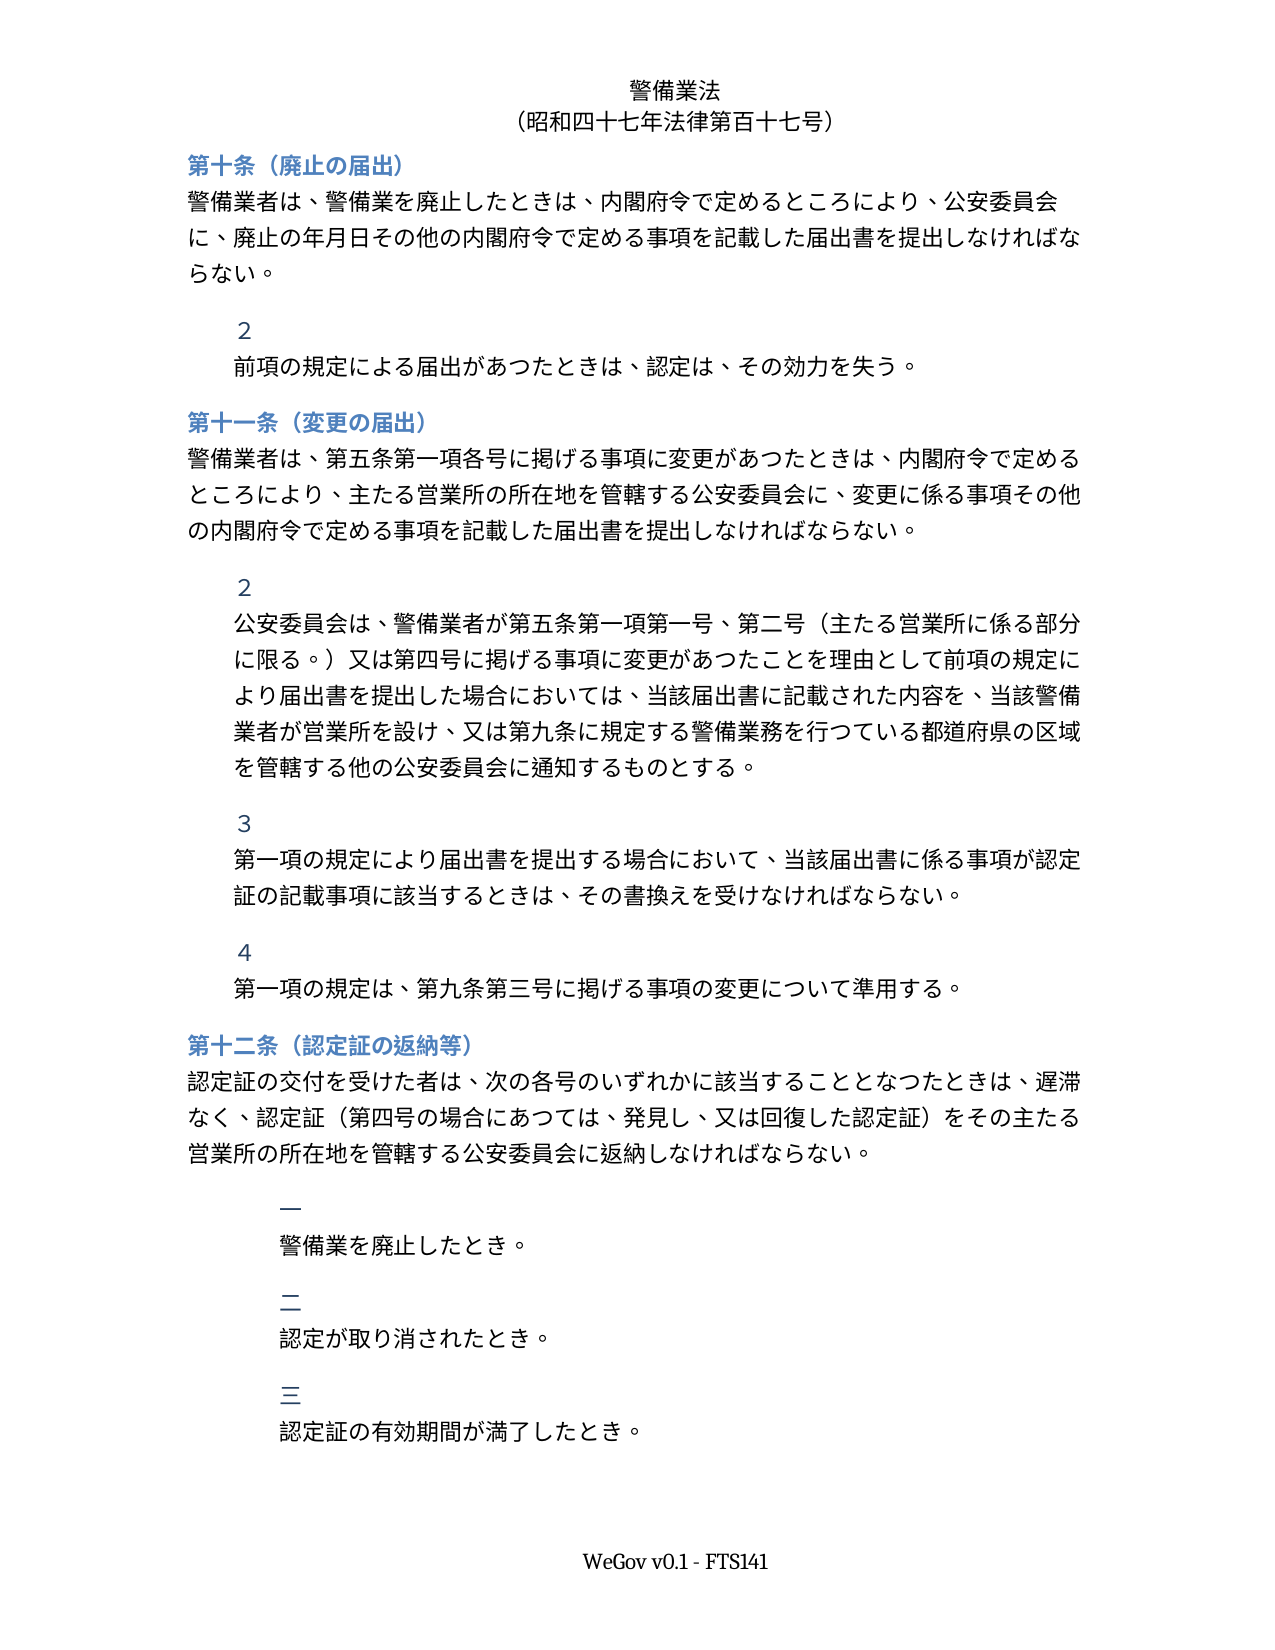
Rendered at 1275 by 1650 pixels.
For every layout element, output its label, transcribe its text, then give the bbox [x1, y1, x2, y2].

subtitle 第十一条（変更の届出） [187, 407, 1087, 438]
subtitle ３ [233, 808, 1087, 839]
text 警備業者は、警備業を廃止したときは、内閣府令で定めるところにより、公安委員会に、廃止の年月日その他の内閣府令で定める事項を記載した届出書を提出しなければならない。 [187, 186, 1087, 289]
text 公安委員会は、警備業者が第五条第一項第一号、第二号（主たる営業所に係る部分に限る。）又は第四号に掲げる事項に変更があつたことを理由として前項の規定により届出書を提出した場合においては、当該届出書に記載された内容を、当該警備業者が営業所を設け、又は第九条に規定する警備業務を行つている都道府県の区域を管轄する他の公安委員会に通知するものとする。 [233, 608, 1087, 783]
text 警備業を廃止したとき。 [279, 1230, 1087, 1261]
subtitle ４ [233, 937, 1087, 968]
subtitle 二 [279, 1287, 1087, 1318]
subtitle 一 [279, 1194, 1087, 1226]
text 認定が取り消されたとき。 [279, 1323, 1087, 1354]
subtitle 第十二条（認定証の返納等） [187, 1030, 1087, 1061]
subtitle ２ [233, 314, 1087, 346]
text 第一項の規定により届出書を提出する場合において、当該届出書に係る事項が認定証の記載事項に該当するときは、その書換えを受けなければならない。 [233, 844, 1087, 911]
subtitle 第十条（廃止の届出） [187, 150, 1087, 181]
text 認定証の有効期間が満了したとき。 [279, 1416, 1087, 1447]
subtitle ２ [233, 572, 1087, 603]
subtitle 三 [279, 1380, 1087, 1411]
text 警備業者は、第五条第一項各号に掲げる事項に変更があつたときは、内閣府令で定めるところにより、主たる営業所の所在地を管轄する公安委員会に、変更に係る事項その他の内閣府令で定める事項を記載した届出書を提出しなければならない。 [187, 443, 1087, 546]
text 認定証の交付を受けた者は、次の各号のいずれかに該当することとなつたときは、遅滞なく、認定証（第四号の場合にあつては、発見し、又は回復した認定証）をその主たる営業所の所在地を管轄する公安委員会に返納しなければならない。 [187, 1066, 1087, 1169]
text 第一項の規定は、第九条第三号に掲げる事項の変更について準用する。 [233, 973, 1087, 1004]
text 前項の規定による届出があつたときは、認定は、その効力を失う。 [233, 351, 1087, 382]
